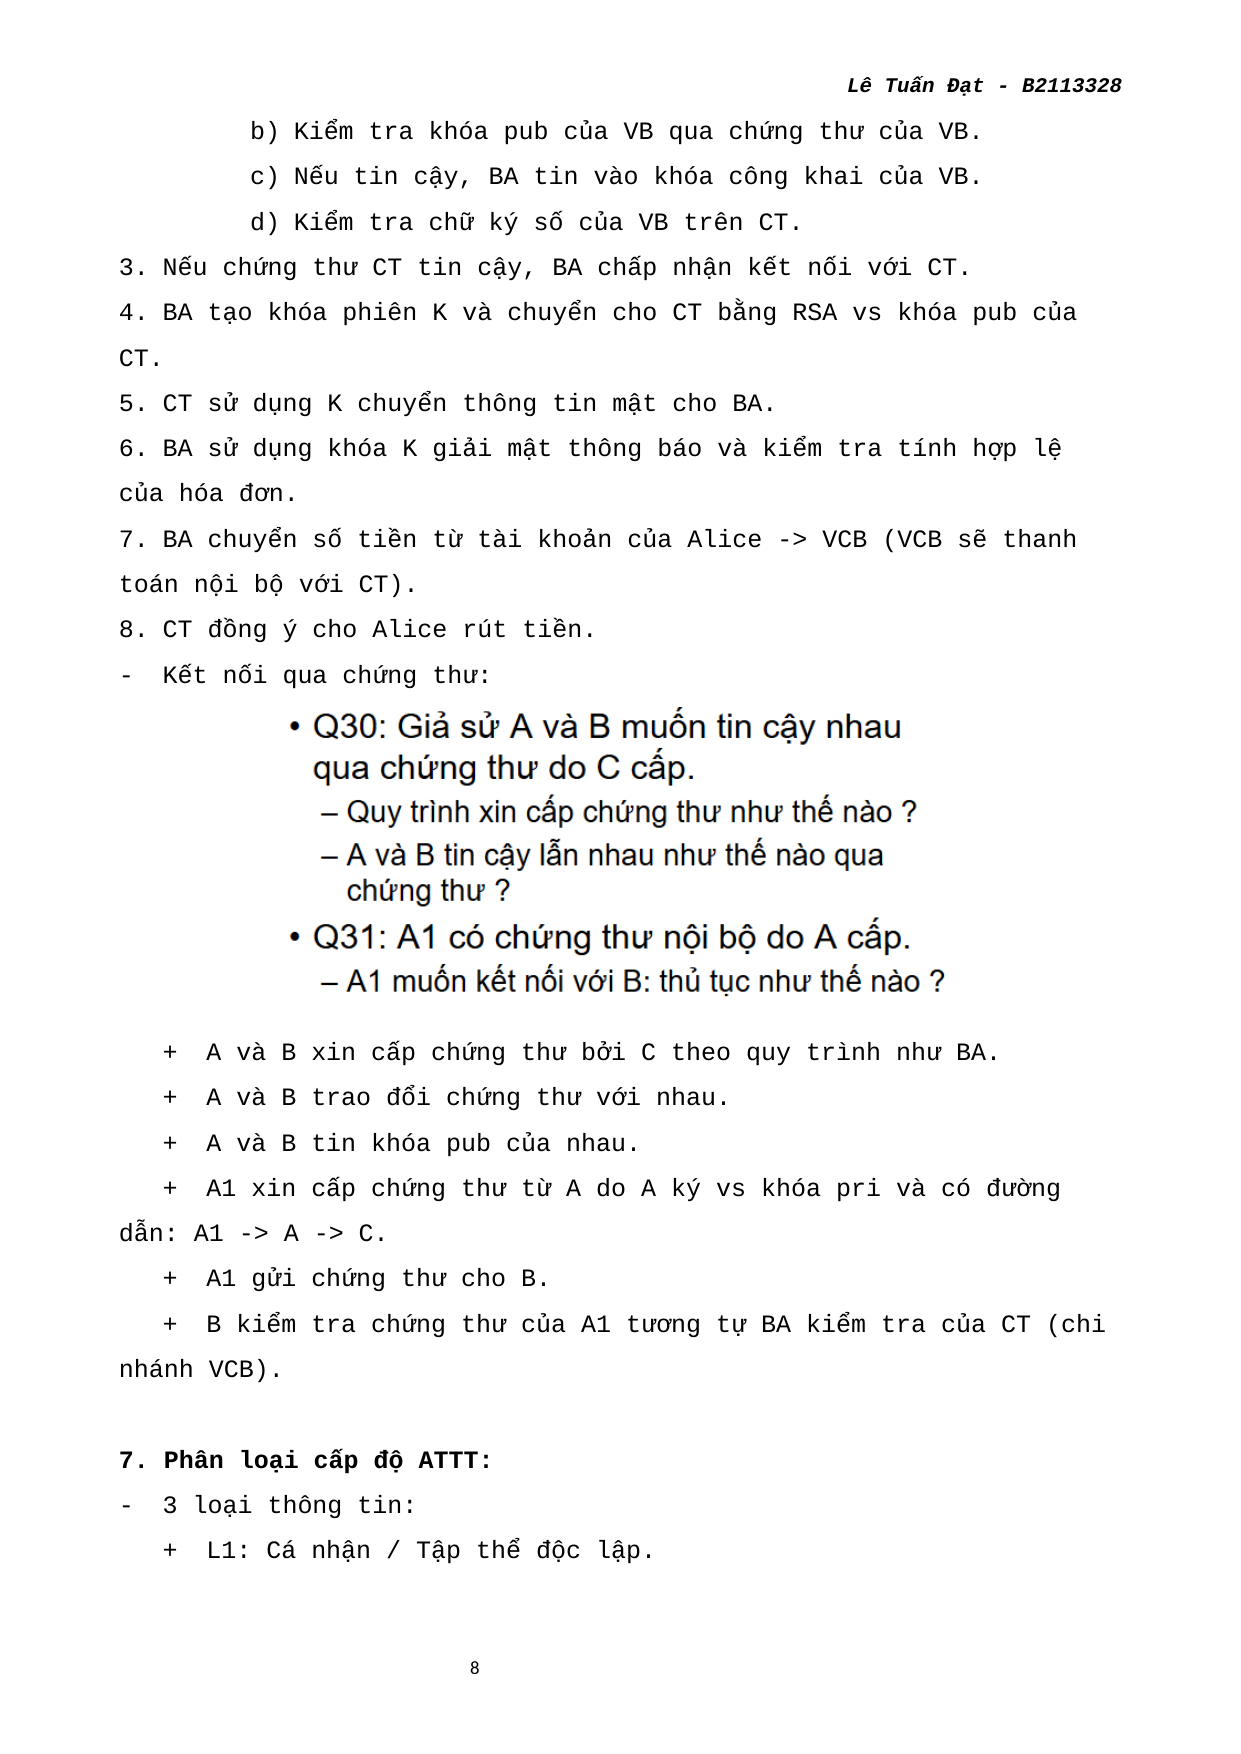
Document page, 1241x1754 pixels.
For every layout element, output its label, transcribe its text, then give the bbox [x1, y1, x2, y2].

list + B kiểm tra chứng thư của A1 tương tự BA kiểm tra của CT (chi nhánh VCB). [118, 1311, 1122, 1385]
list BA sử dụng khóa K giải mật thông báo và kiểm tra tính hợp lệ của hóa đơn. [118, 436, 1122, 509]
list + L1: Cá nhận / Tập thể độc lập. [118, 1538, 1122, 1566]
list + A và B trao đổi chứng thư với nhau. [118, 1085, 1122, 1113]
list + A và B tin khóa pub của nhau. [118, 1130, 1122, 1158]
list + A và B xin cấp chứng thư bởi C theo quy trình như BA. [118, 1039, 1122, 1068]
list Kiểm tra khóa pub của VB qua chứng thư của VB. [250, 118, 1122, 147]
list - Kết nối qua chứng thư: [118, 662, 1122, 691]
list CT sử dụng K chuyển thông tin mật cho BA. [118, 390, 1122, 419]
list Kiểm tra chữ ký số của VB trên CT. [250, 209, 1122, 237]
list Nếu chứng thư CT tin cậy, BA chấp nhận kết nối với CT. [118, 254, 1122, 283]
list Phân loại cấp độ ATTT: [118, 1447, 1122, 1476]
list CT đồng ý cho Alice rút tiền. [118, 617, 1122, 645]
list Nếu tin cậy, BA tin vào khóa công khai của VB. [250, 164, 1122, 192]
list + A1 xin cấp chứng thư từ A do A ký vs khóa pri và có đường dẫn: A1 -> A -> C. [118, 1175, 1122, 1249]
list BA tạo khóa phiên K và chuyển cho CT bằng RSA vs khóa pub của CT. [118, 300, 1122, 373]
picture [277, 707, 964, 1025]
list + A1 gửi chứng thư cho B. [118, 1266, 1122, 1294]
list BA chuyển số tiền từ tài khoản của Alice -> VCB (VCB sẽ thanh toán nội bộ với CT). [118, 526, 1122, 600]
list - 3 loại thông tin: [118, 1493, 1122, 1521]
